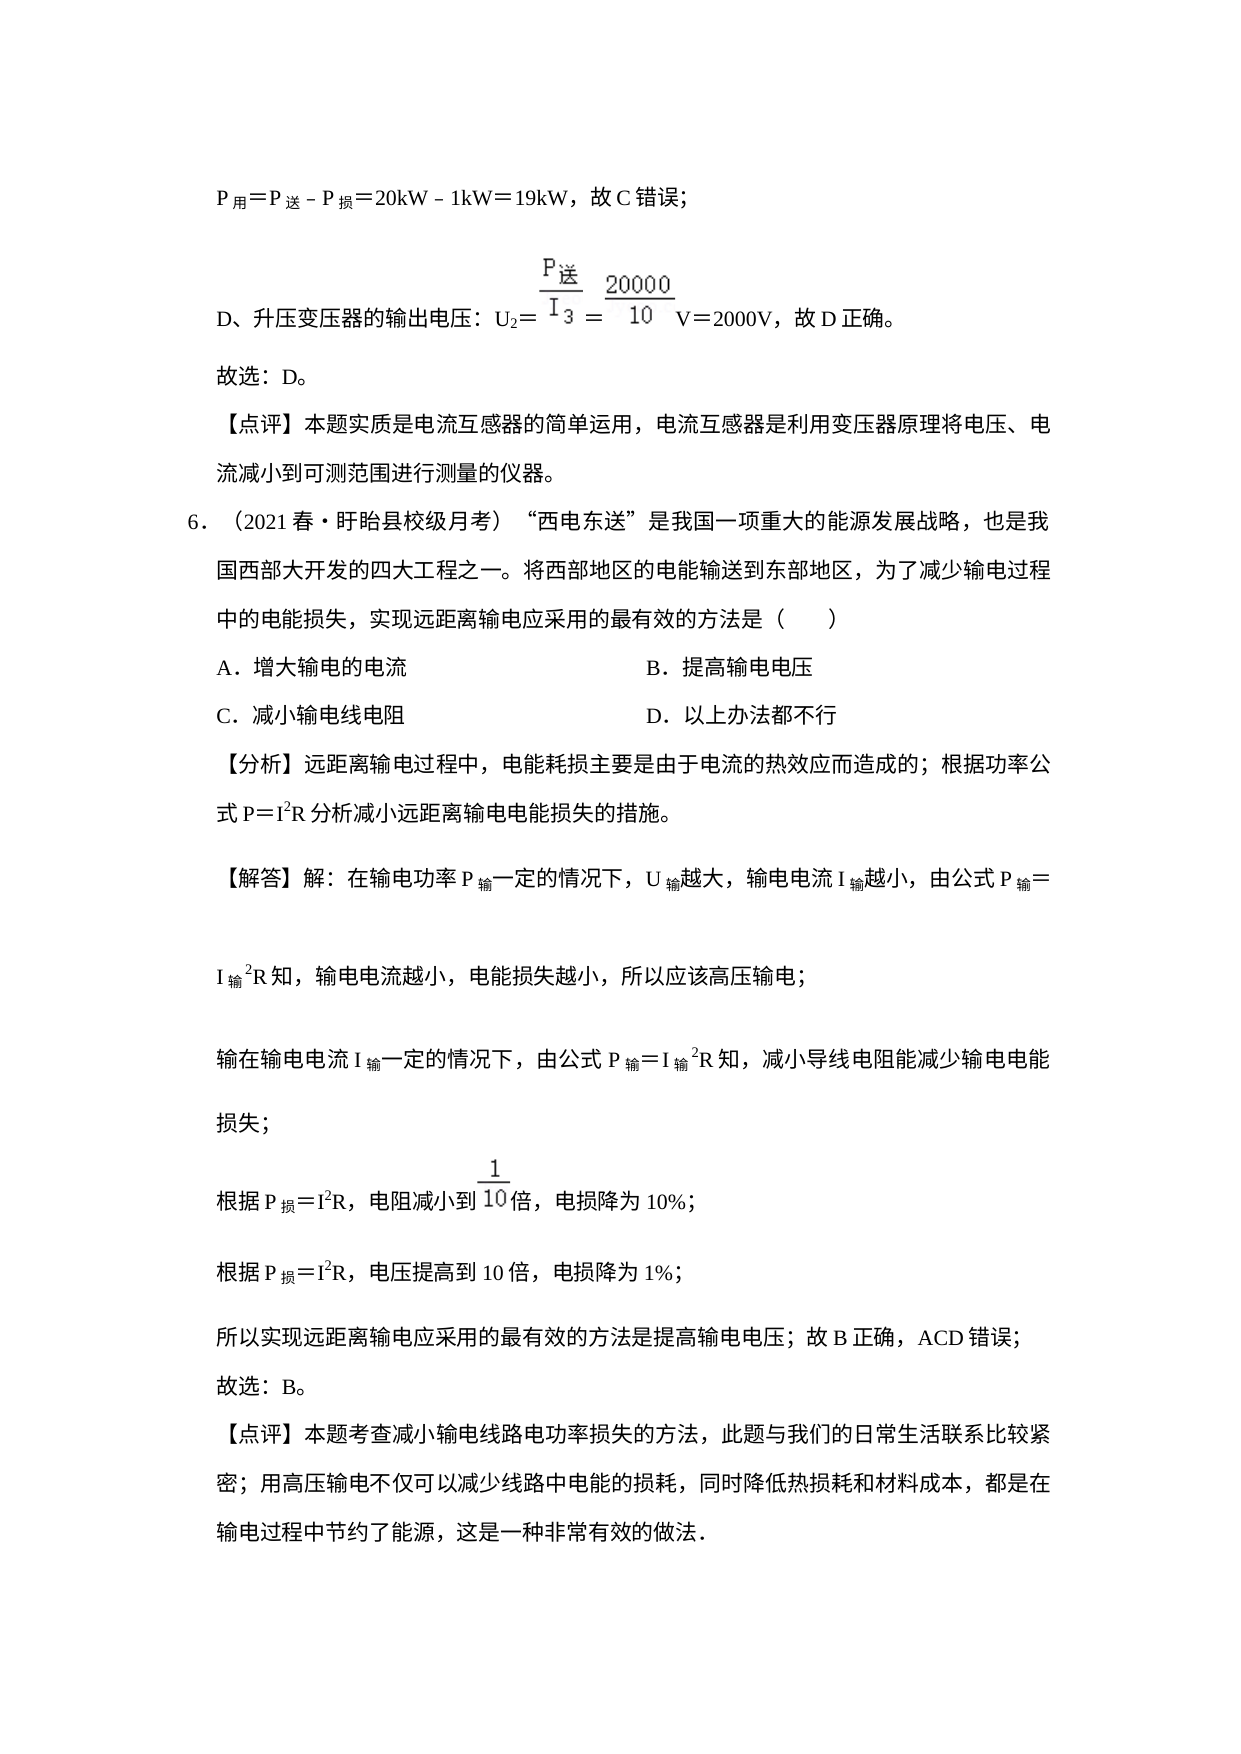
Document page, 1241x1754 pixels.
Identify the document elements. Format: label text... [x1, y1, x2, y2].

text 输在输电电流I输一定的情况下，由公式P输＝I输2R知，减小导线电阻能减少输电电能损失； [216, 1024, 1053, 1138]
text 故选：D。 [216, 358, 1053, 391]
text 根据P损＝I2R，电压提高到10倍，电损降为1%； [216, 1237, 1053, 1302]
picture [477, 1155, 511, 1210]
text 所以实现远距离输电应采用的最有效的方法是提高输电电压；故B正确，ACD错误； [216, 1320, 1053, 1352]
text C．减小输电线电阻 D．以上办法都不行 [187, 698, 1053, 731]
text D、升压变压器的输出电压：U2＝＝V＝2000V，故D正确。 [216, 245, 1053, 343]
text 【点评】本题实质是电流互感器的简单运用，电流互感器是利用变压器原理将电压、电流减小到可测范围进行测量的仪器。 [216, 407, 1053, 488]
text 根据P损＝I2R，电阻减小到倍，电损降为10%； [216, 1154, 1053, 1219]
text 【点评】本题考查减小输电线路电功率损失的方法，此题与我们的日常生活联系比较紧密；用高压输电不仅可以减少线路中电能的损耗，同时降低热损耗和材料成本，都是在输电过程中节约了能源，这是一种非常有效的做法． [216, 1417, 1053, 1547]
text 【分析】远距离输电过程中，电能耗损主要是由于电流的热效应而造成的；根据功率公式P＝I2R分析减小远距离输电电能损失的措施。 [216, 746, 1053, 828]
text 故选：B。 [216, 1368, 1053, 1401]
text 6．（2021春•盱眙县校级月考）“西电东送”是我国一项重大的能源发展战略，也是我国西部大开发的四大工程之一。将西部地区的电能输送到东部地区，为了减少输电过程中的电能损失，实现远距离输电应采用的最有效的方法是（ ） [187, 504, 1053, 634]
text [216, 162, 1053, 227]
text 【解答】解：在输电功率P输一定的情况下，U输越大，输电电流I输越小，由公式P输＝I输2R知，输电电流越小，电能损失越小，所以应该高压输电； [216, 843, 1053, 1006]
text A．增大输电的电流 B．提高输电电压 [187, 650, 1053, 682]
picture [604, 272, 676, 327]
picture [539, 254, 583, 327]
